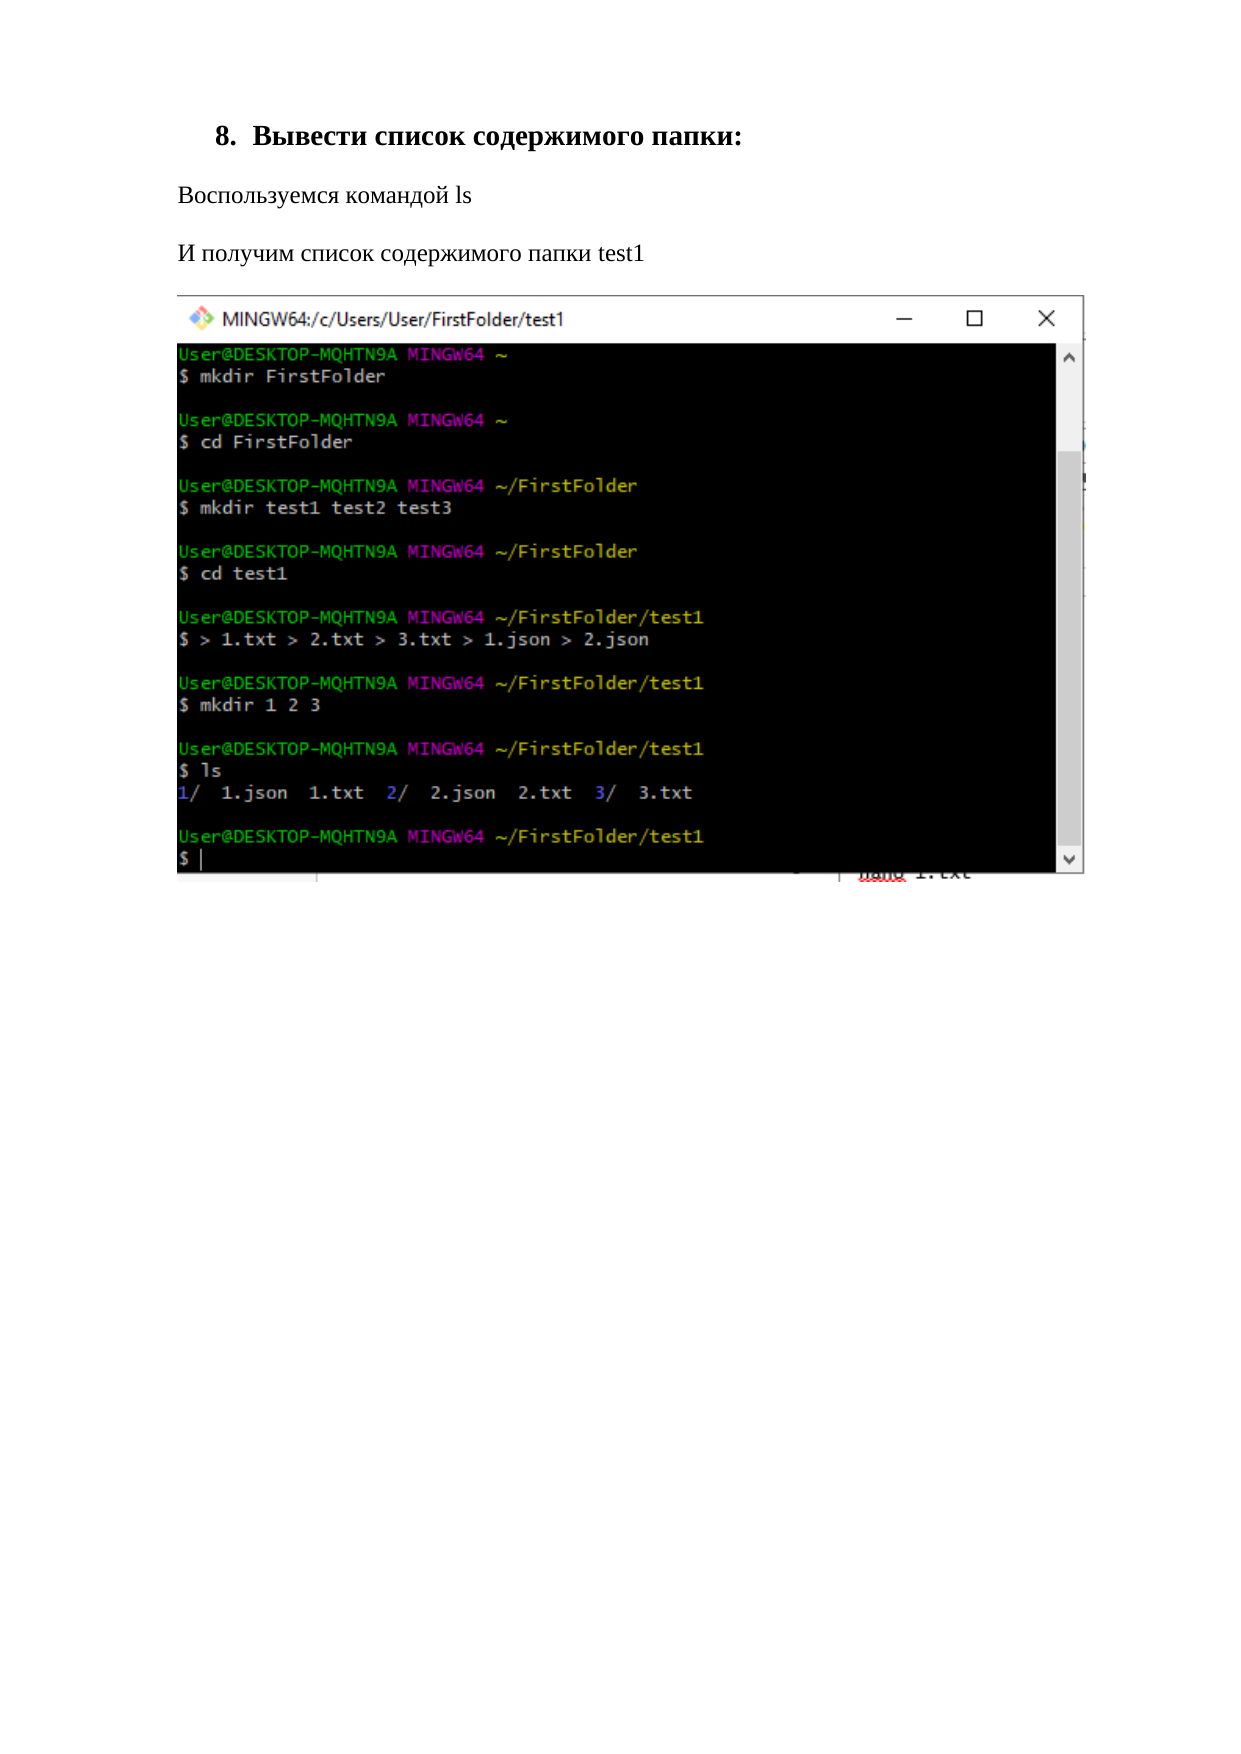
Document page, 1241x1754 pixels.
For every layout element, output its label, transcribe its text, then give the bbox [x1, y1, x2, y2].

list Вывести список содержимого папки: [215, 118, 1152, 152]
text И получим список содержимого папки test1 [177, 238, 1152, 267]
picture [177, 295, 1086, 882]
text Воспользуемся командой ls [177, 180, 1152, 209]
